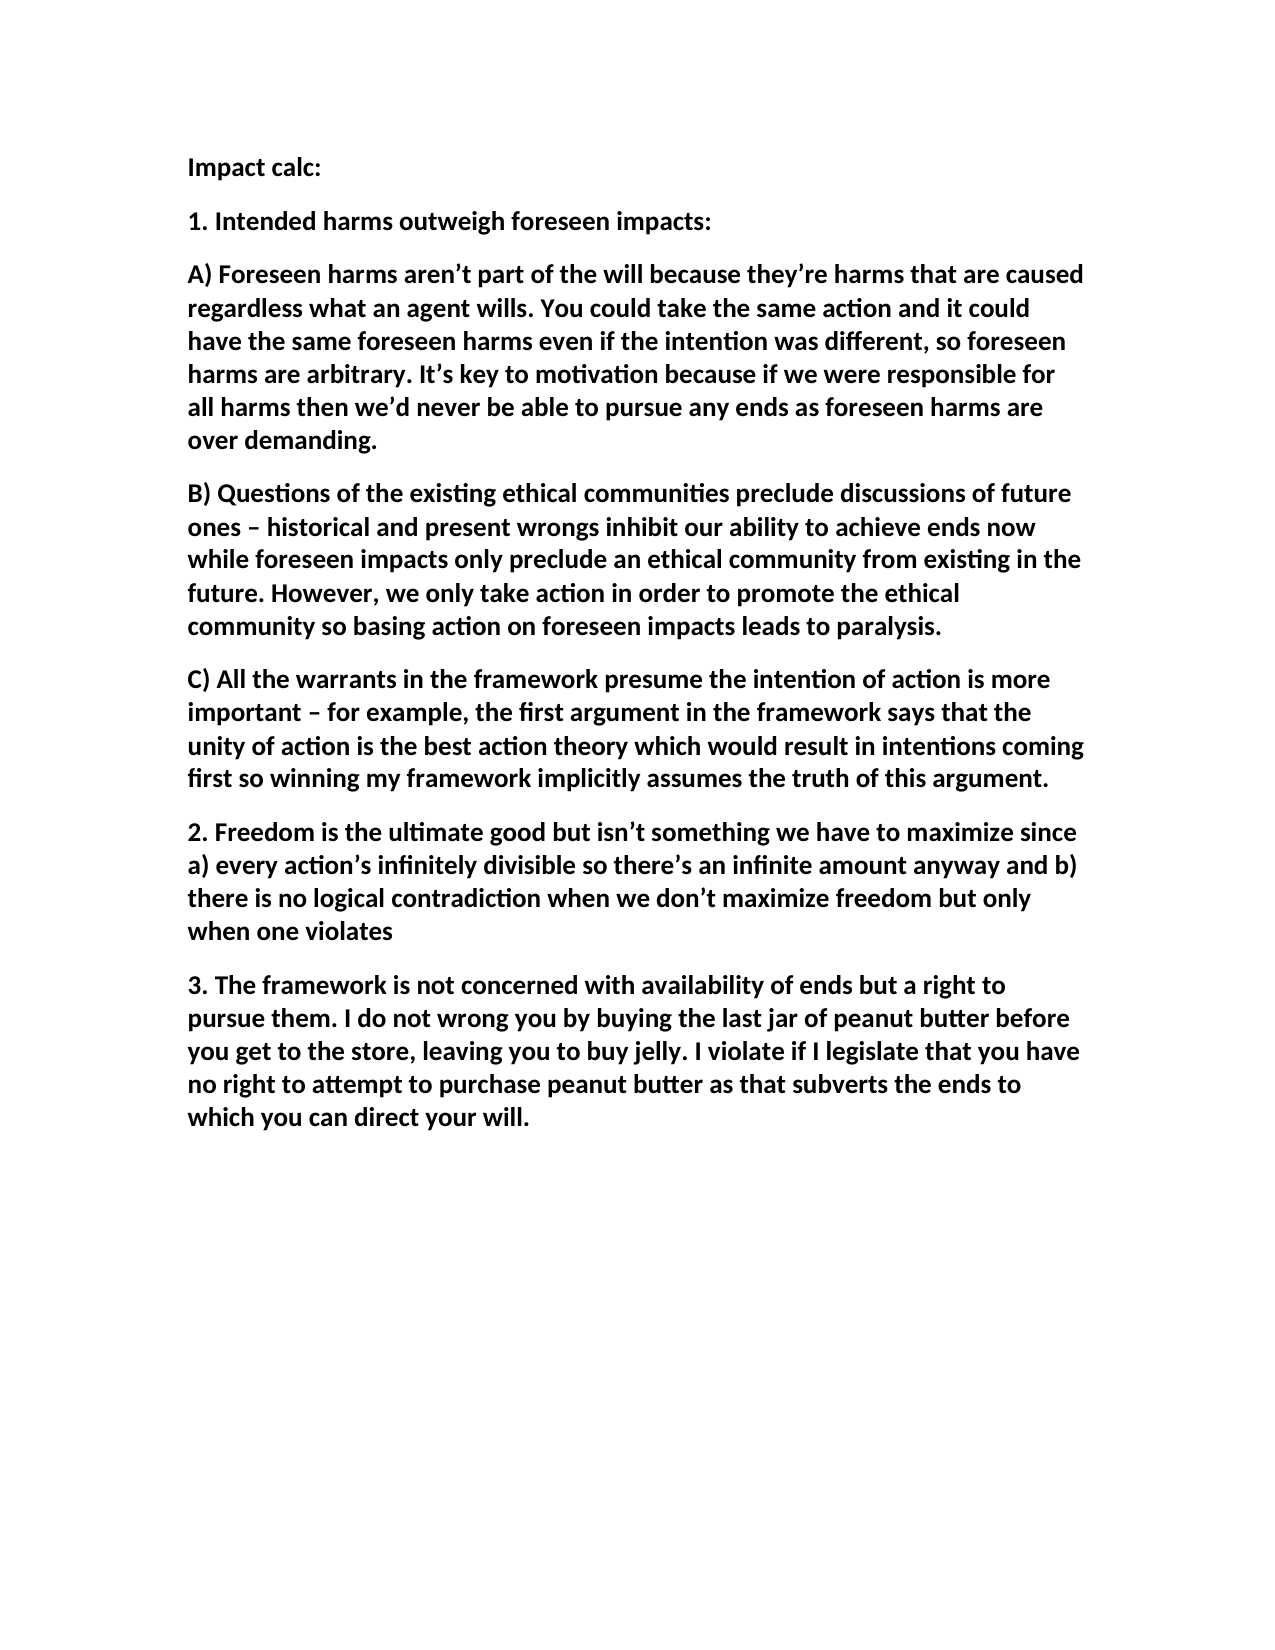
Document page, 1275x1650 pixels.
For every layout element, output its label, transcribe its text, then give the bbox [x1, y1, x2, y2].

subtitle Impact calc: [187, 150, 1087, 183]
subtitle B) Questions of the existing ethical communities preclude discussions of future ones – historical and present wrongs inhibit our ability to achieve ends now while foreseen impacts only preclude an ethical community from existing in the future. However, we only take action in order to promote the ethical community so basing action on foreseen impacts leads to paralysis. [187, 477, 1087, 642]
subtitle C) All the warrants in the framework presume the intention of action is more important – for example, the first argument in the framework says that the unity of action is the best action theory which would result in intentions coming first so winning my framework implicitly assumes the truth of this argument. [187, 663, 1087, 795]
subtitle 1. Intended harms outweigh foreseen impacts: [187, 204, 1087, 237]
subtitle A) Foreseen harms aren’t part of the will because they’re harms that are caused regardless what an agent wills. You could take the same action and it could have the same foreseen harms even if the intention was different, so foreseen harms are arbitrary. It’s key to motivation because if we were responsible for all harms then we’d never be able to pursue any ends as foreseen harms are over demanding. [187, 258, 1087, 456]
subtitle 3. The framework is not concerned with availability of ends but a right to pursue them. I do not wrong you by buying the last jar of peanut butter before you get to the store, leaving you to buy jelly. I violate if I legislate that you have no right to attempt to purchase peanut butter as that subverts the ends to which you can direct your will. [187, 968, 1087, 1133]
subtitle 2. Freedom is the ultimate good but isn’t something we have to maximize since a) every action’s infinitely divisible so there’s an infinite amount anyway and b) there is no logical contradiction when we don’t maximize freedom but only when one violates [187, 816, 1087, 948]
